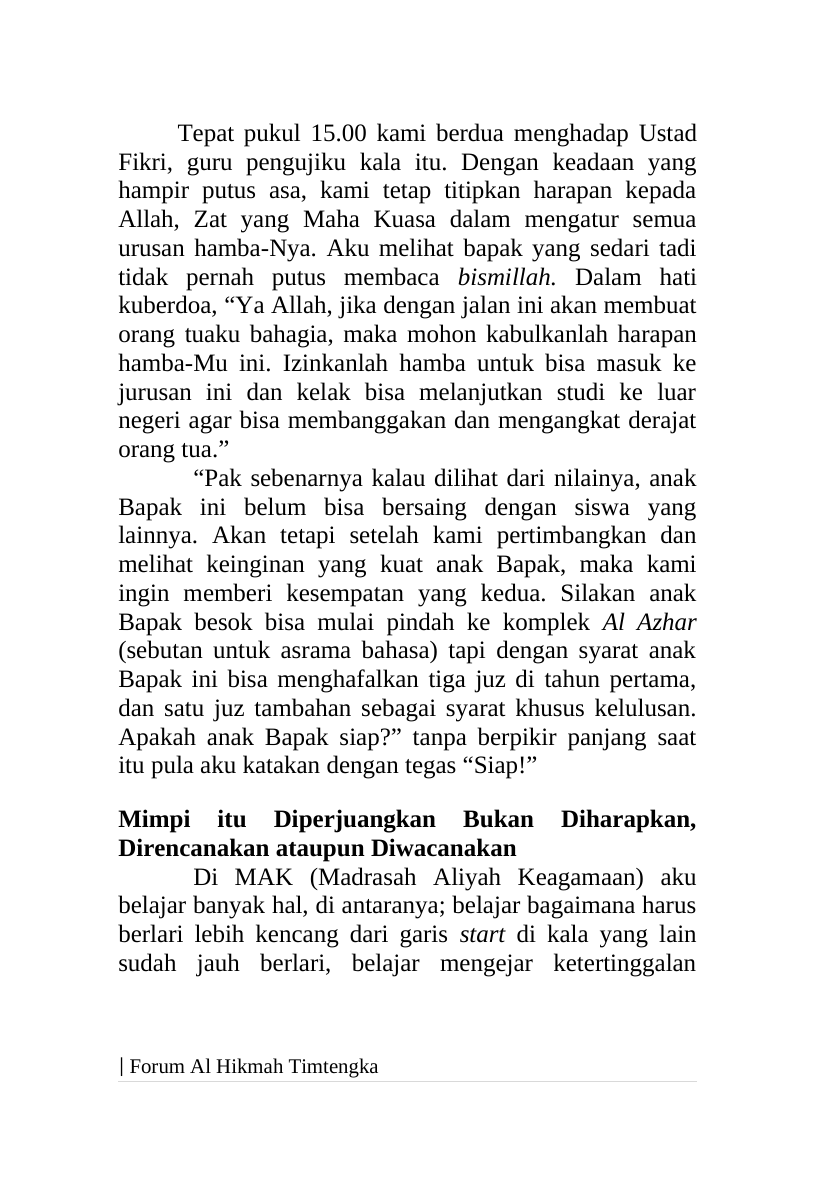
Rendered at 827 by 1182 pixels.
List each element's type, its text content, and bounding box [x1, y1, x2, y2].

text Mimpi itu Diperjuangkan Bukan Diharapkan, Direncanakan ataupun Diwacanakan [118, 804, 697, 862]
text “Pak sebenarnya kalau dilihat dari nilainya, anak Bapak ini belum bisa bersaing dengan siswa yang lainnya. Akan tetapi setelah kami pertimbangkan dan melihat keinginan yang kuat anak Bapak, maka kami ingin memberi kesempatan yang kedua. Silakan anak Bapak besok bisa mulai pindah ke komplek Al Azhar (sebutan untuk asrama bahasa) tapi dengan syarat anak Bapak ini bisa menghafalkan tiga juz di tahun pertama, dan satu juz tambahan sebagai syarat khusus kelulusan. Apakah anak Bapak siap?” tanpa berpikir panjang saat itu pula aku katakan dengan tegas “Siap!” [118, 463, 697, 779]
text Tepat pukul 15.00 kami berdua menghadap Ustad Fikri, guru pengujiku kala itu. Dengan keadaan yang hampir putus asa, kami tetap titipkan harapan kepada Allah, Zat yang Maha Kuasa dalam mengatur semua urusan hamba-Nya. Aku melihat bapak yang sedari tadi tidak pernah putus membaca bismillah. Dalam hati kuberdoa, “Ya Allah, jika dengan jalan ini akan membuat orang tuaku bahagia, maka mohon kabulkanlah harapan hamba-Mu ini. Izinkanlah hamba untuk bisa masuk ke jurusan ini dan kelak bisa melanjutkan studi ke luar negeri agar bisa membanggakan dan mengangkat derajat orang tua.” [118, 118, 697, 463]
